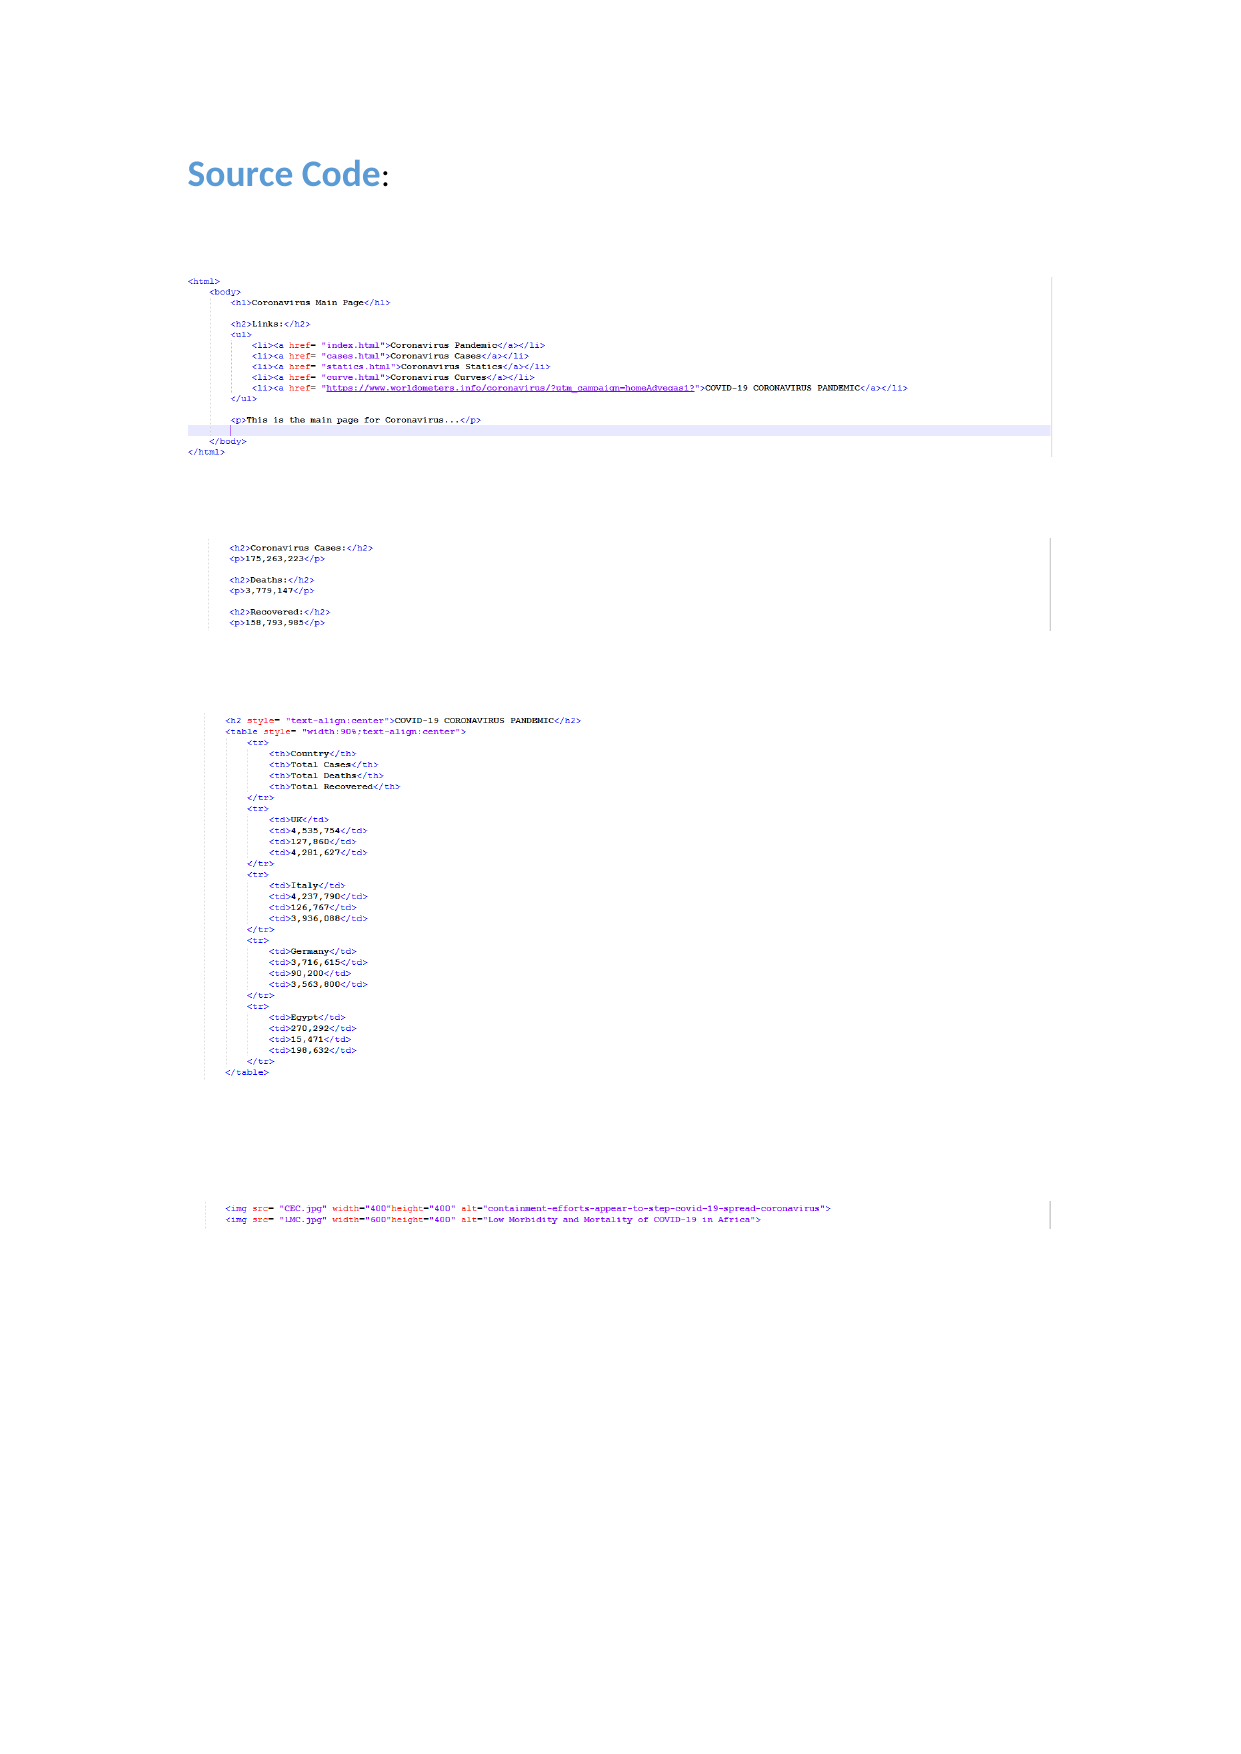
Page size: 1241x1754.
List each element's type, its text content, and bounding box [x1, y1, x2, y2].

text Source Code: [187, 150, 1053, 196]
picture [187, 1201, 1051, 1229]
picture [187, 538, 1051, 631]
picture [187, 277, 1053, 457]
picture [187, 712, 1053, 1080]
